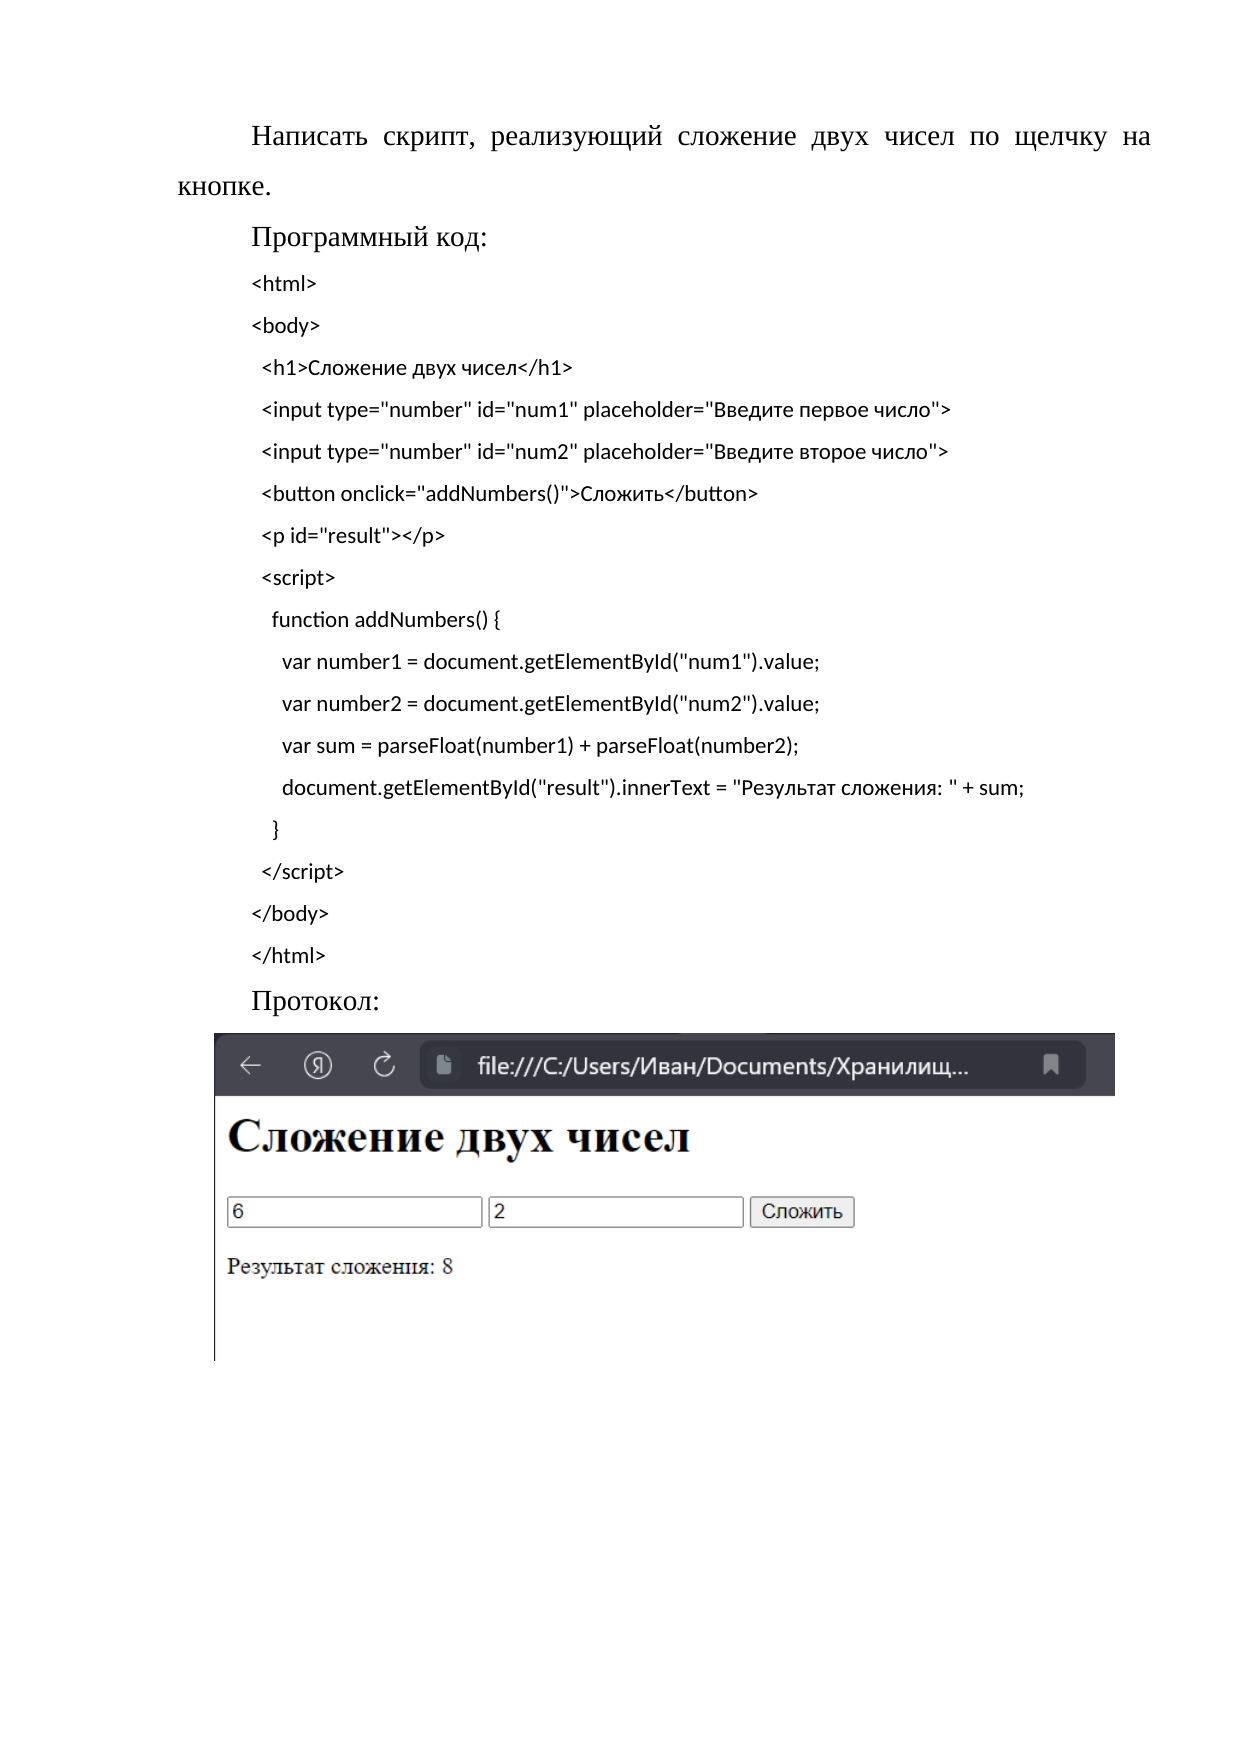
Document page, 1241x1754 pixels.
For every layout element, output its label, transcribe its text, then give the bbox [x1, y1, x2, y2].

text <input type="number" id="num1" placeholder="Введите первое число"> [177, 395, 1152, 423]
text </script> [177, 857, 1152, 885]
picture [214, 1033, 1115, 1361]
text document.getElementById("result").innerText = "Результат сложения: " + sum; [177, 773, 1152, 801]
text <h1>Сложение двух чисел</h1> [177, 353, 1152, 381]
text </html> [177, 941, 1152, 969]
text <p id="result"></p> [177, 521, 1152, 549]
text <body> [177, 311, 1152, 339]
text var sum = parseFloat(number1) + parseFloat(number2); [177, 731, 1152, 759]
text Протокол: [177, 983, 1152, 1016]
text var number2 = document.getElementById("num2").value; [177, 689, 1152, 717]
text var number1 = document.getElementById("num1").value; [177, 647, 1152, 675]
text <input type="number" id="num2" placeholder="Введите второе число"> [177, 437, 1152, 465]
text <html> [177, 269, 1152, 297]
text function addNumbers() { [177, 605, 1152, 633]
text <script> [177, 563, 1152, 591]
text <button onclick="addNumbers()">Сложить</button> [177, 479, 1152, 507]
text Программный код: [177, 219, 1152, 252]
text </body> [177, 899, 1152, 927]
text } [177, 815, 1152, 843]
text Написать скрипт, реализующий сложение двух чисел по щелчку на кнопке. [177, 118, 1152, 202]
